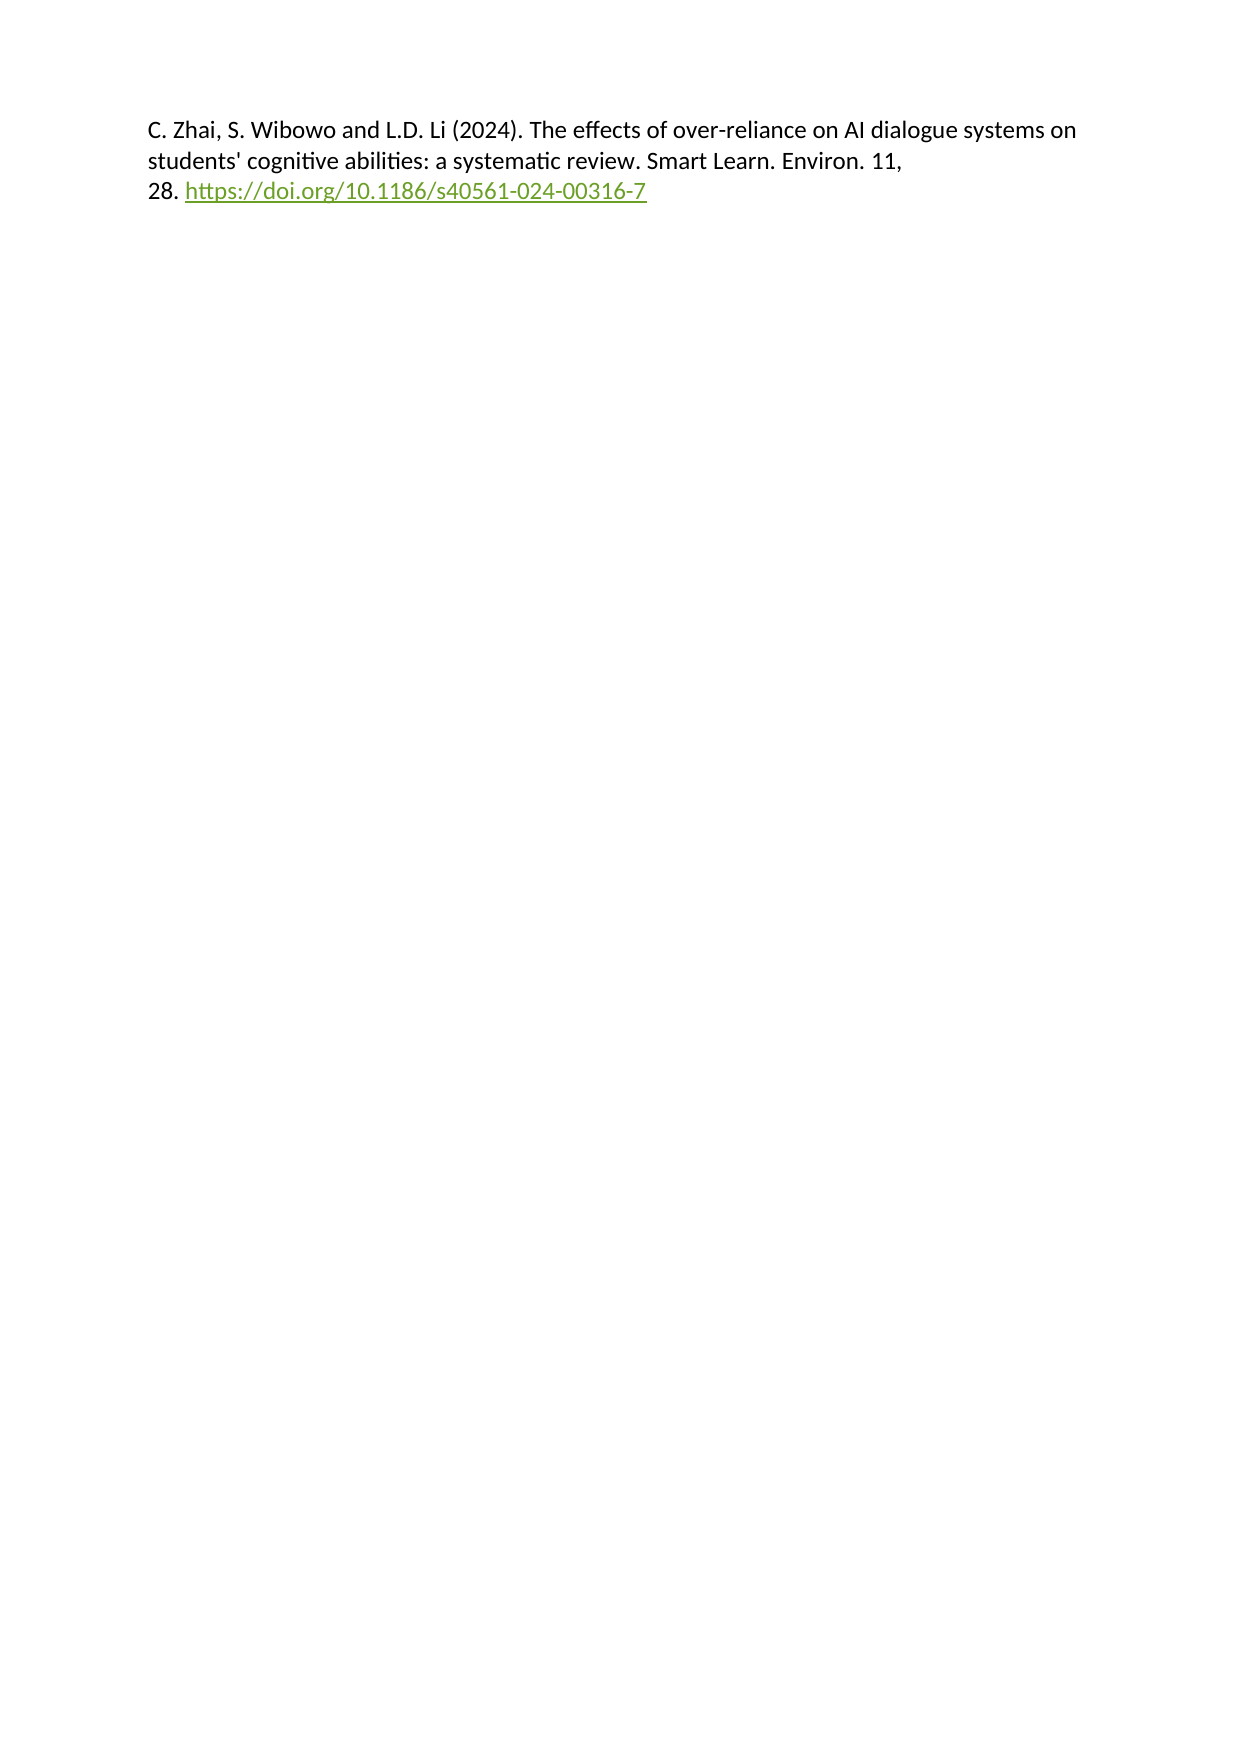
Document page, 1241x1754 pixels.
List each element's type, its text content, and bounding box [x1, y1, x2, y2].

text C. Zhai, S. Wibowo and L.D. Li (2024). The effects of over-reliance on AI dialogue systems on students' cognitive abilities: a systematic review. Smart Learn. Environ. 11, 28. https://doi.org/10.1186/s40561-024-00316-7 [148, 114, 1093, 206]
